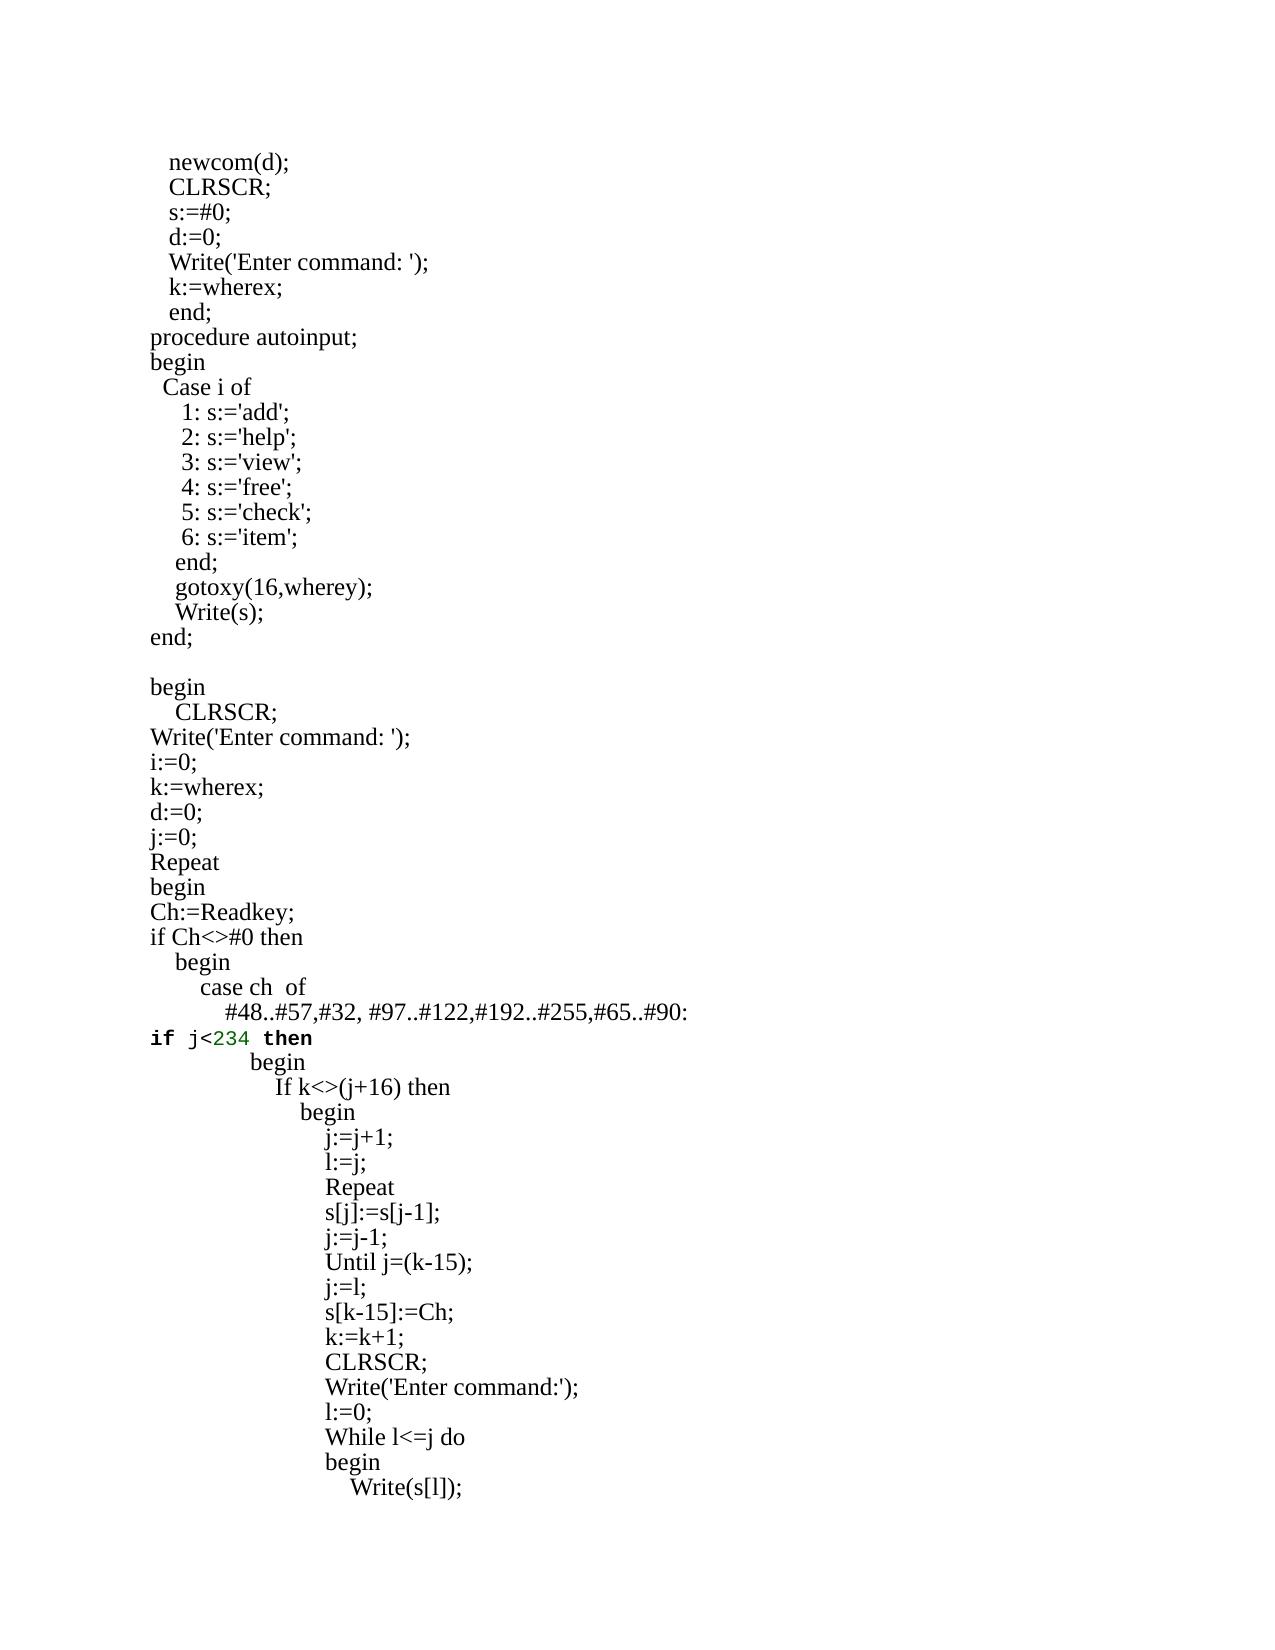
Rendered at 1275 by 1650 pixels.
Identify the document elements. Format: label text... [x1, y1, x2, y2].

text end; [150, 550, 1125, 575]
text Until j=(k-15); [150, 1250, 1125, 1275]
text k:=k+1; [150, 1325, 1125, 1350]
text l:=j; [150, 1150, 1125, 1175]
text d:=0; [150, 800, 1125, 825]
text begin [150, 1100, 1125, 1125]
text Write(s[l]); [150, 1475, 1125, 1500]
text d:=0; [150, 225, 1125, 250]
text s:=#0; [150, 200, 1125, 225]
text begin [150, 350, 1125, 375]
text if j<234 then [150, 1025, 1125, 1050]
text j:=l; [150, 1275, 1125, 1300]
text l:=0; [150, 1400, 1125, 1425]
text i:=0; [150, 750, 1125, 775]
text Repeat [150, 850, 1125, 875]
text j:=j+1; [150, 1125, 1125, 1150]
text Case i of [150, 375, 1125, 400]
text begin [150, 1050, 1125, 1075]
text Repeat [150, 1175, 1125, 1200]
text Ch:=Readkey; [150, 900, 1125, 925]
text Write('Enter command: '); [150, 725, 1125, 750]
text gotoxy(16,wherey); [150, 575, 1125, 600]
text While l<=j do [150, 1425, 1125, 1450]
text j:=j-1; [150, 1225, 1125, 1250]
text end; [150, 625, 1125, 650]
text 6: s:='item'; [150, 525, 1125, 550]
text k:=wherex; [150, 775, 1125, 800]
text begin [150, 675, 1125, 700]
text begin [150, 1450, 1125, 1475]
text If k<>(j+16) then [150, 1075, 1125, 1100]
text case ch of [150, 975, 1125, 1000]
text CLRSCR; [150, 700, 1125, 725]
text begin [150, 875, 1125, 900]
text k:=wherex; [150, 275, 1125, 300]
text CLRSCR; [150, 175, 1125, 200]
text begin [150, 950, 1125, 975]
text end; [150, 300, 1125, 325]
text 4: s:='free'; [150, 475, 1125, 500]
text Write(s); [150, 600, 1125, 625]
text newcom(d); [150, 150, 1125, 175]
text if Ch<>#0 then [150, 925, 1125, 950]
text 5: s:='check'; [150, 500, 1125, 525]
text 3: s:='view'; [150, 450, 1125, 475]
text Write('Enter command: '); [150, 250, 1125, 275]
text procedure autoinput; [150, 325, 1125, 350]
text Write('Enter command:'); [150, 1375, 1125, 1400]
text s[j]:=s[j-1]; [150, 1200, 1125, 1225]
text 2: s:='help'; [150, 425, 1125, 450]
text j:=0; [150, 825, 1125, 850]
text 1: s:='add'; [150, 400, 1125, 425]
text CLRSCR; [150, 1350, 1125, 1375]
text s[k-15]:=Ch; [150, 1300, 1125, 1325]
text #48..#57,#32, #97..#122,#192..#255,#65..#90: [150, 1000, 1125, 1025]
